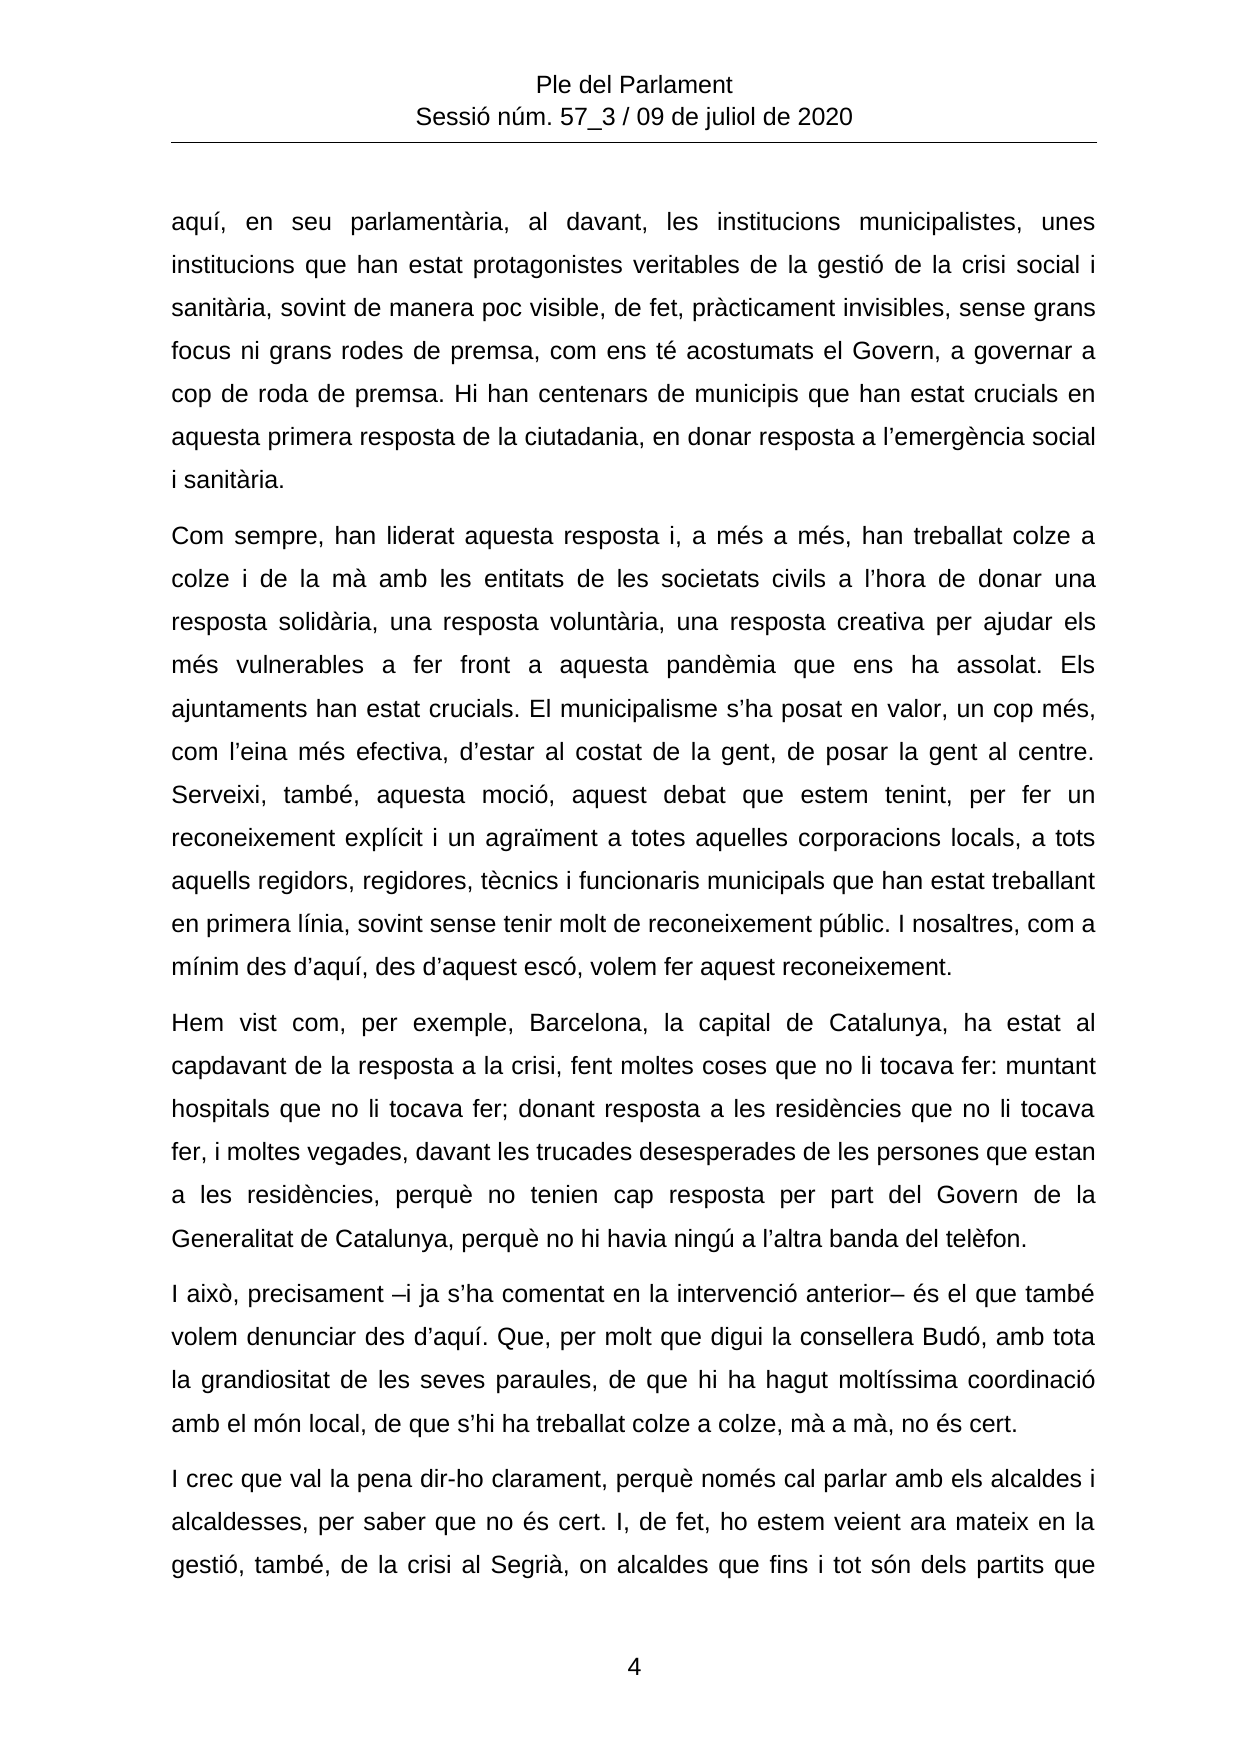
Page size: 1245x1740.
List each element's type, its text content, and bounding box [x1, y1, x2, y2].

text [171, 207, 1097, 494]
text I això, precisament –i ja s’ha comentat en la intervenció anterior– és el que també volem denunciar des d’aquí. Que, per molt que digui la consellera Budó, amb tota la grandiositat de les seves paraules, de que hi ha hagut moltíssima coordinació amb el món local, de que s’hi ha treballat colze a colze, mà a mà, no és cert. [171, 1279, 1097, 1437]
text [171, 1464, 1097, 1579]
text Hem vist com, per exemple, Barcelona, la capital de Catalunya, ha estat al capdavant de la resposta a la crisi, fent moltes coses que no li tocava fer: muntant hospitals que no li tocava fer; donant resposta a les residències que no li tocava fer, i moltes vegades, davant les trucades desesperades de les persones que estan a les residències, perquè no tenien cap resposta per part del Govern de la Generalitat de Catalunya, perquè no hi havia ningú a l’altra banda del telèfon. [171, 1008, 1097, 1252]
text Com sempre, han liderat aquesta resposta i, a més a més, han treballat colze a colze i de la mà amb les entitats de les societats civils a l’hora de donar una resposta solidària, una resposta voluntària, una resposta creativa per ajudar els més vulnerables a fer front a aquesta pandèmia que ens ha assolat. Els ajuntaments han estat crucials. El municipalisme s’ha posat en valor, un cop més, com l’eina més efectiva, d’estar al costat de la gent, de posar la gent al centre. Serveixi, també, aquesta moció, aquest debat que estem tenint, per fer un reconeixement explícit i un agraïment a totes aquelles corporacions locals, a tots aquells regidors, regidores, tècnics i funcionaris municipals que han estat treballant en primera línia, sovint sense tenir molt de reconeixement públic. I nosaltres, com a mínim des d’aquí, des d’aquest escó, volem fer aquest reconeixement. [171, 521, 1097, 981]
